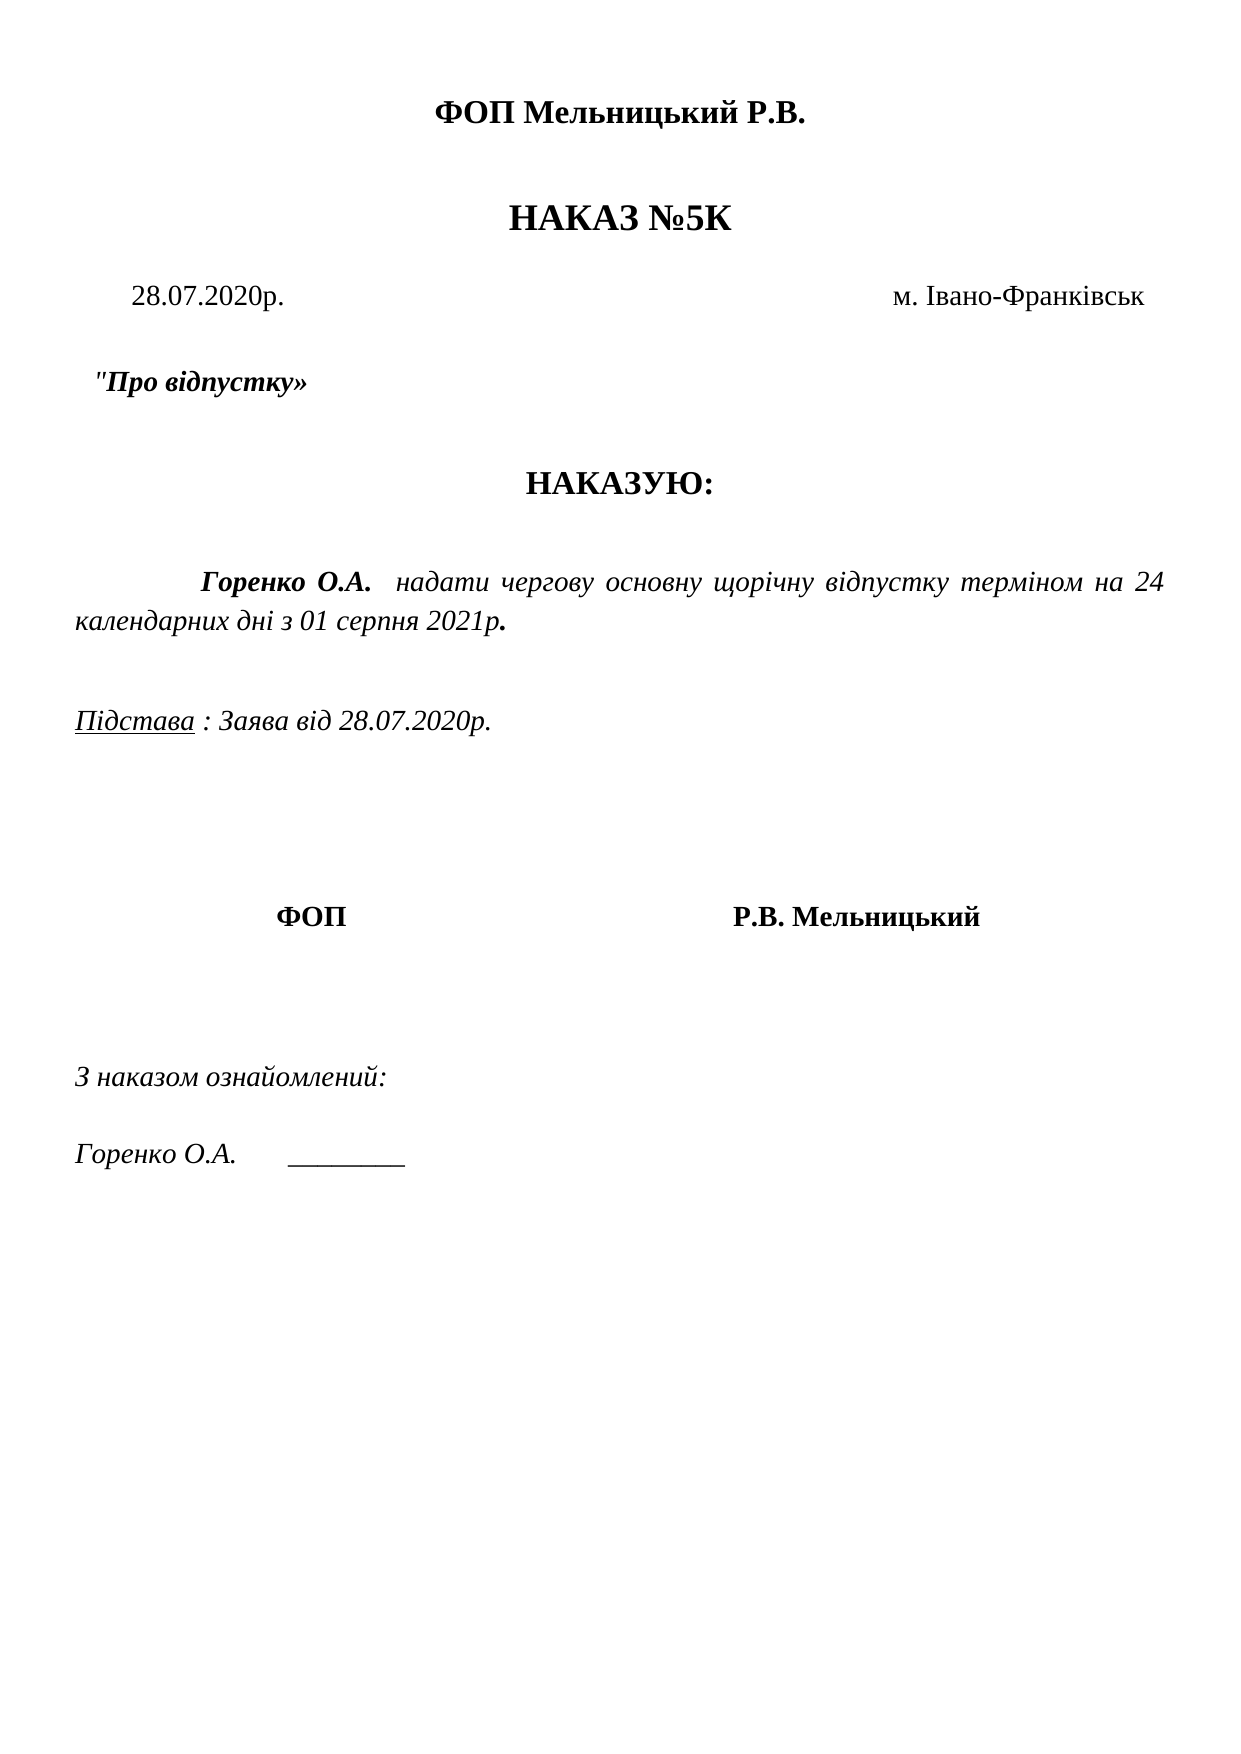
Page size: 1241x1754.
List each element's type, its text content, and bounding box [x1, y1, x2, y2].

text НАКАЗУЮ: [75, 463, 1165, 501]
text 28.07.2020р. м. Івано-Франківськ [75, 278, 1165, 312]
text ФОП Р.В. Мельницький [75, 899, 1165, 933]
text Горенко О.А. ________ [75, 1136, 1165, 1169]
text З наказом ознайомлений: [75, 1059, 1165, 1092]
text ФОП Мельницький Р.В. [75, 92, 1165, 130]
text Підстава : Заява від 28.07.2020р. [75, 703, 1165, 737]
text "Про відпустку» [75, 364, 1165, 398]
subtitle НАКАЗ №5К [75, 196, 1165, 239]
text Горенко О.А. надати чергову основну щорічну відпустку терміном на 24 календарних дні з 01 серпня 2021р. [75, 564, 1165, 636]
